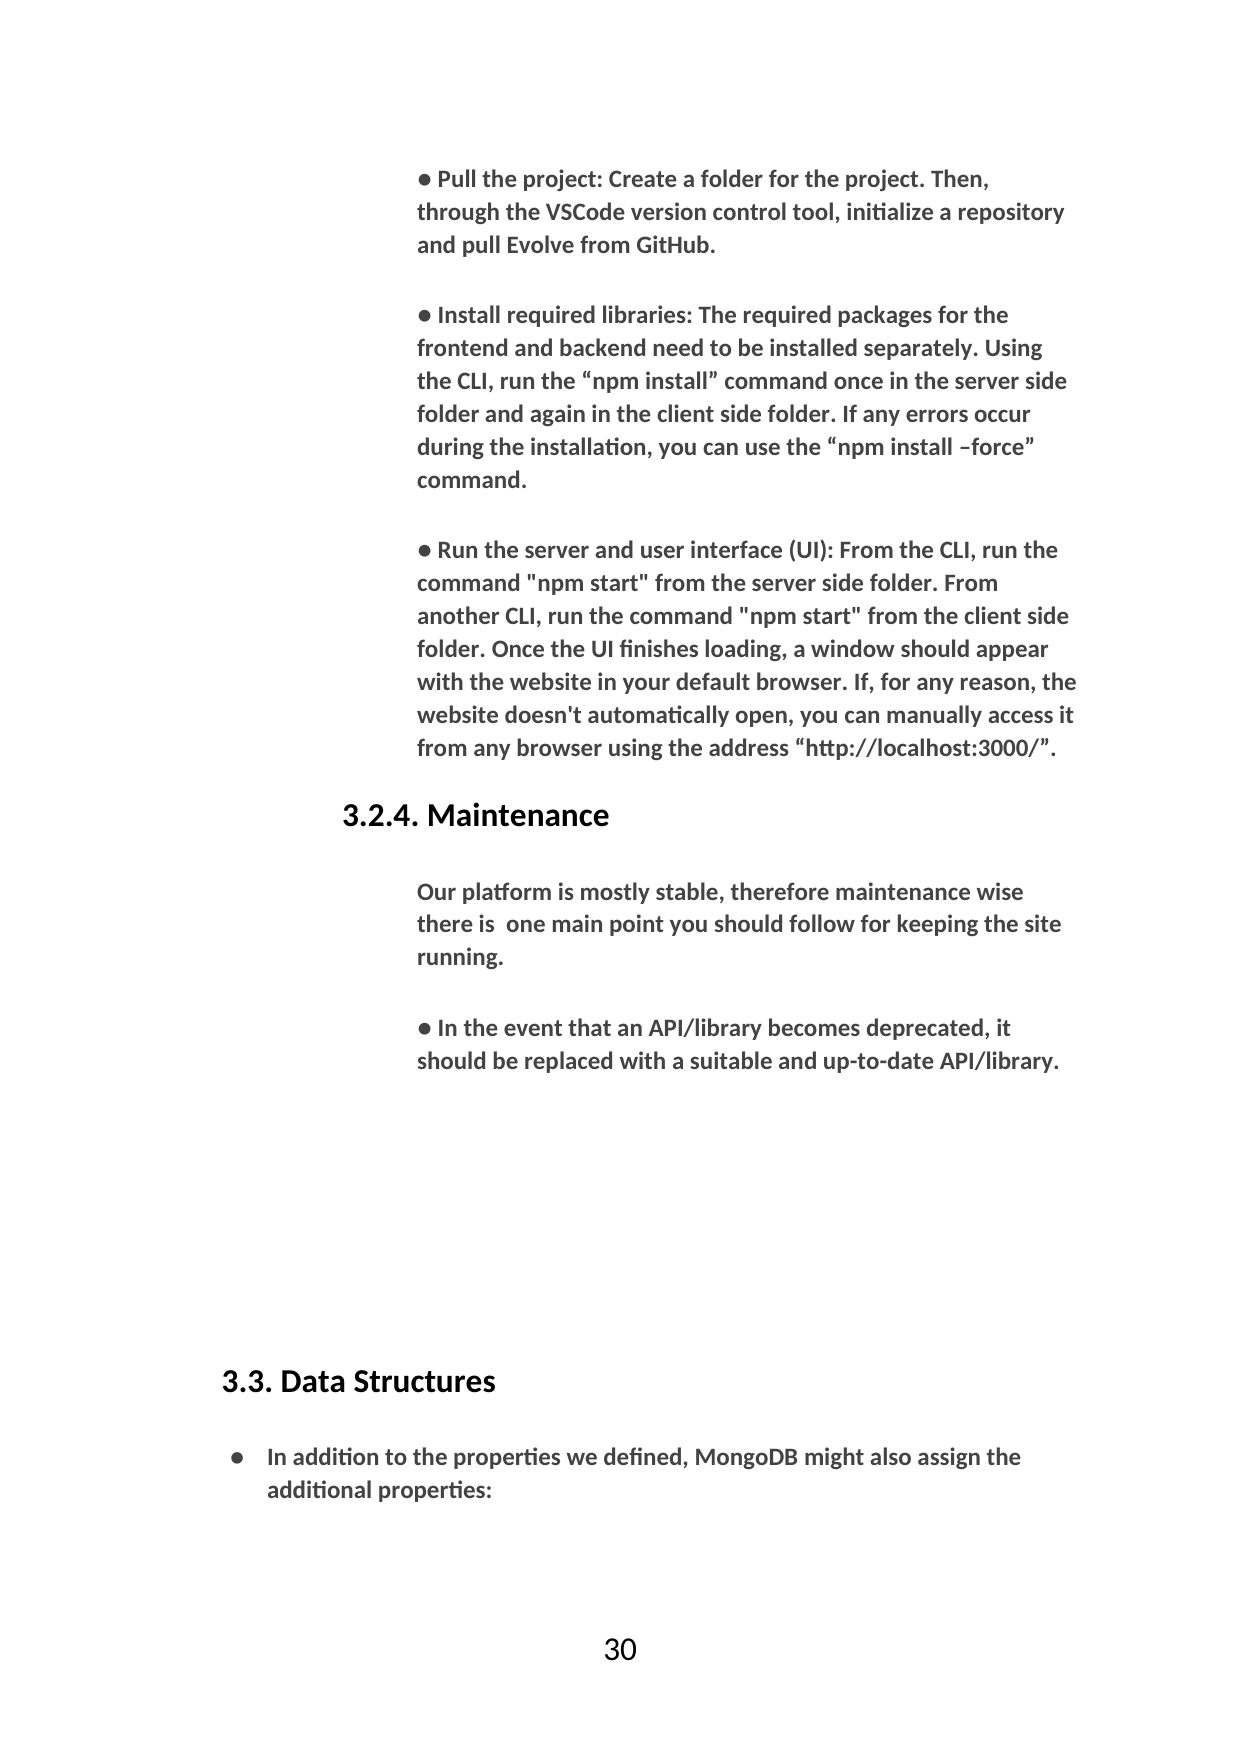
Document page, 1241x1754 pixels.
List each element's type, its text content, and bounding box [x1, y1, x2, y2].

text ● Install required libraries: The required packages for the frontend and backend need to be installed separately. Using the CLI, run the “npm install” command once in the server side folder and again in the client side folder. If any errors occur during the installation, you can use the “npm install –force” command. [417, 299, 1078, 495]
list In addition to the properties we defined, MongoDB might also assign the additional properties: [229, 1441, 1078, 1504]
subtitle 3.2.4. Maintenance [267, 794, 1078, 835]
text Our platform is mostly stable, therefore maintenance wise there is one main point you should follow for keeping the site running. [417, 876, 1078, 972]
text ● In the event that an API/library becomes deprecated, it should be replaced with a suitable and up-to-date API/library. [417, 1012, 1078, 1075]
text ● Run the server and user interface (UI): From the CLI, run the command "npm start" from the server side folder. From another CLI, run the command "npm start" from the client side folder. Once the UI finishes loading, a window should appear with the website in your default browser. If, for any reason, the website doesn't automatically open, you can manually access it from any browser using the address “http://localhost:3000/”. [417, 534, 1078, 763]
subtitle 3.3. Data Structures [221, 1359, 1078, 1400]
text ● Pull the project: Create a folder for the project. Then, through the VSCode version control tool, initialize a repository and pull Evolve from GitHub. [417, 163, 1078, 260]
